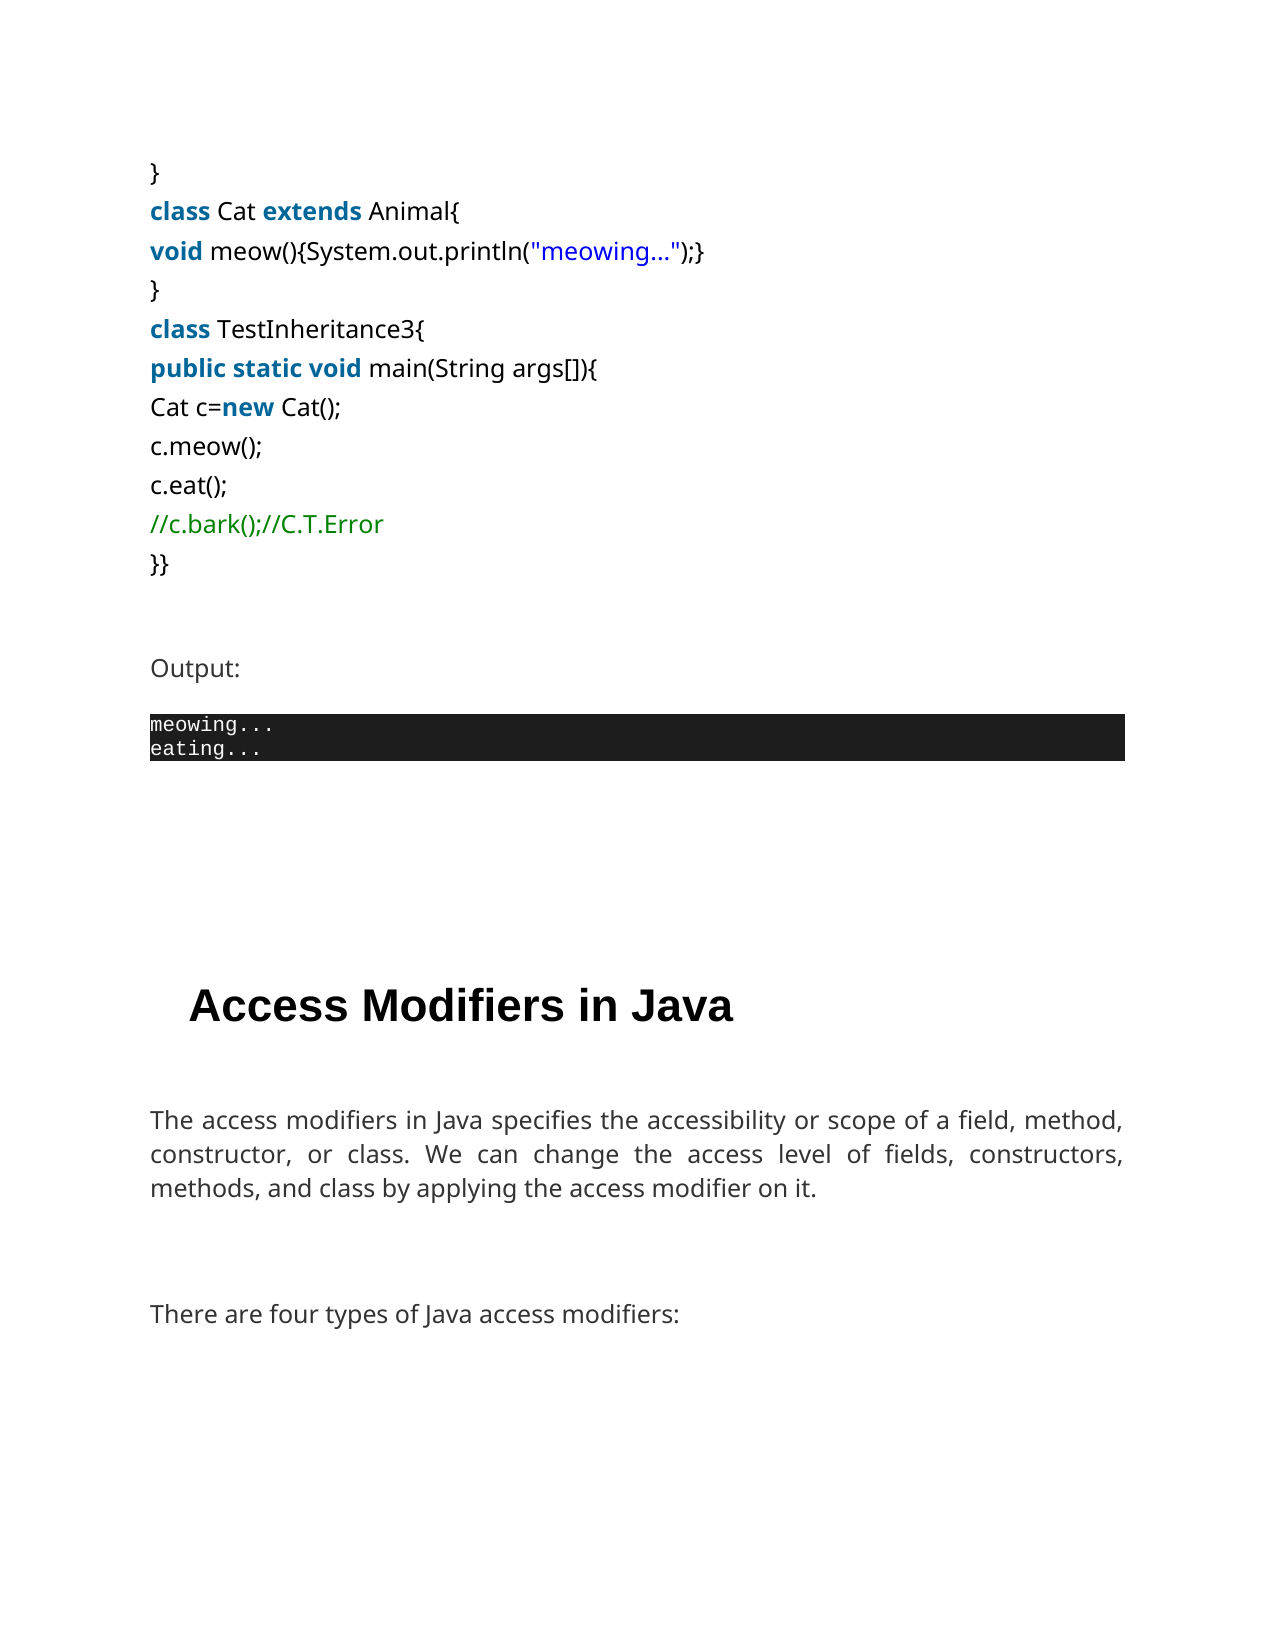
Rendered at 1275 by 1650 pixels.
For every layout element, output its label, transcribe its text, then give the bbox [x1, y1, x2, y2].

text //c.bark();//C.T.Error [150, 502, 1125, 541]
text } [150, 267, 1125, 306]
text }} [150, 541, 1125, 580]
text class Cat extends Animal{ [150, 189, 1125, 228]
text Cat c=new Cat(); [150, 384, 1125, 423]
text eating... [150, 738, 1125, 761]
text meowing... [150, 714, 1125, 738]
text c.eat(); [150, 462, 1125, 502]
text void meow(){System.out.println("meowing...");} [150, 228, 1125, 267]
text There are four types of Java access modifiers: [150, 1297, 1125, 1331]
text public static void main(String args[]){ [150, 345, 1125, 384]
subtitle Access Modifiers in Java [150, 978, 1125, 1031]
text } [150, 150, 1125, 189]
text The access modifiers in Java specifies the accessibility or scope of a field, method, constructor, or class. We can change the access level of fields, constructors, methods, and class by applying the access modifier on it. [150, 1102, 1125, 1204]
text c.meow(); [150, 423, 1125, 462]
text Output: [150, 651, 1125, 685]
text class TestInheritance3{ [150, 306, 1125, 345]
